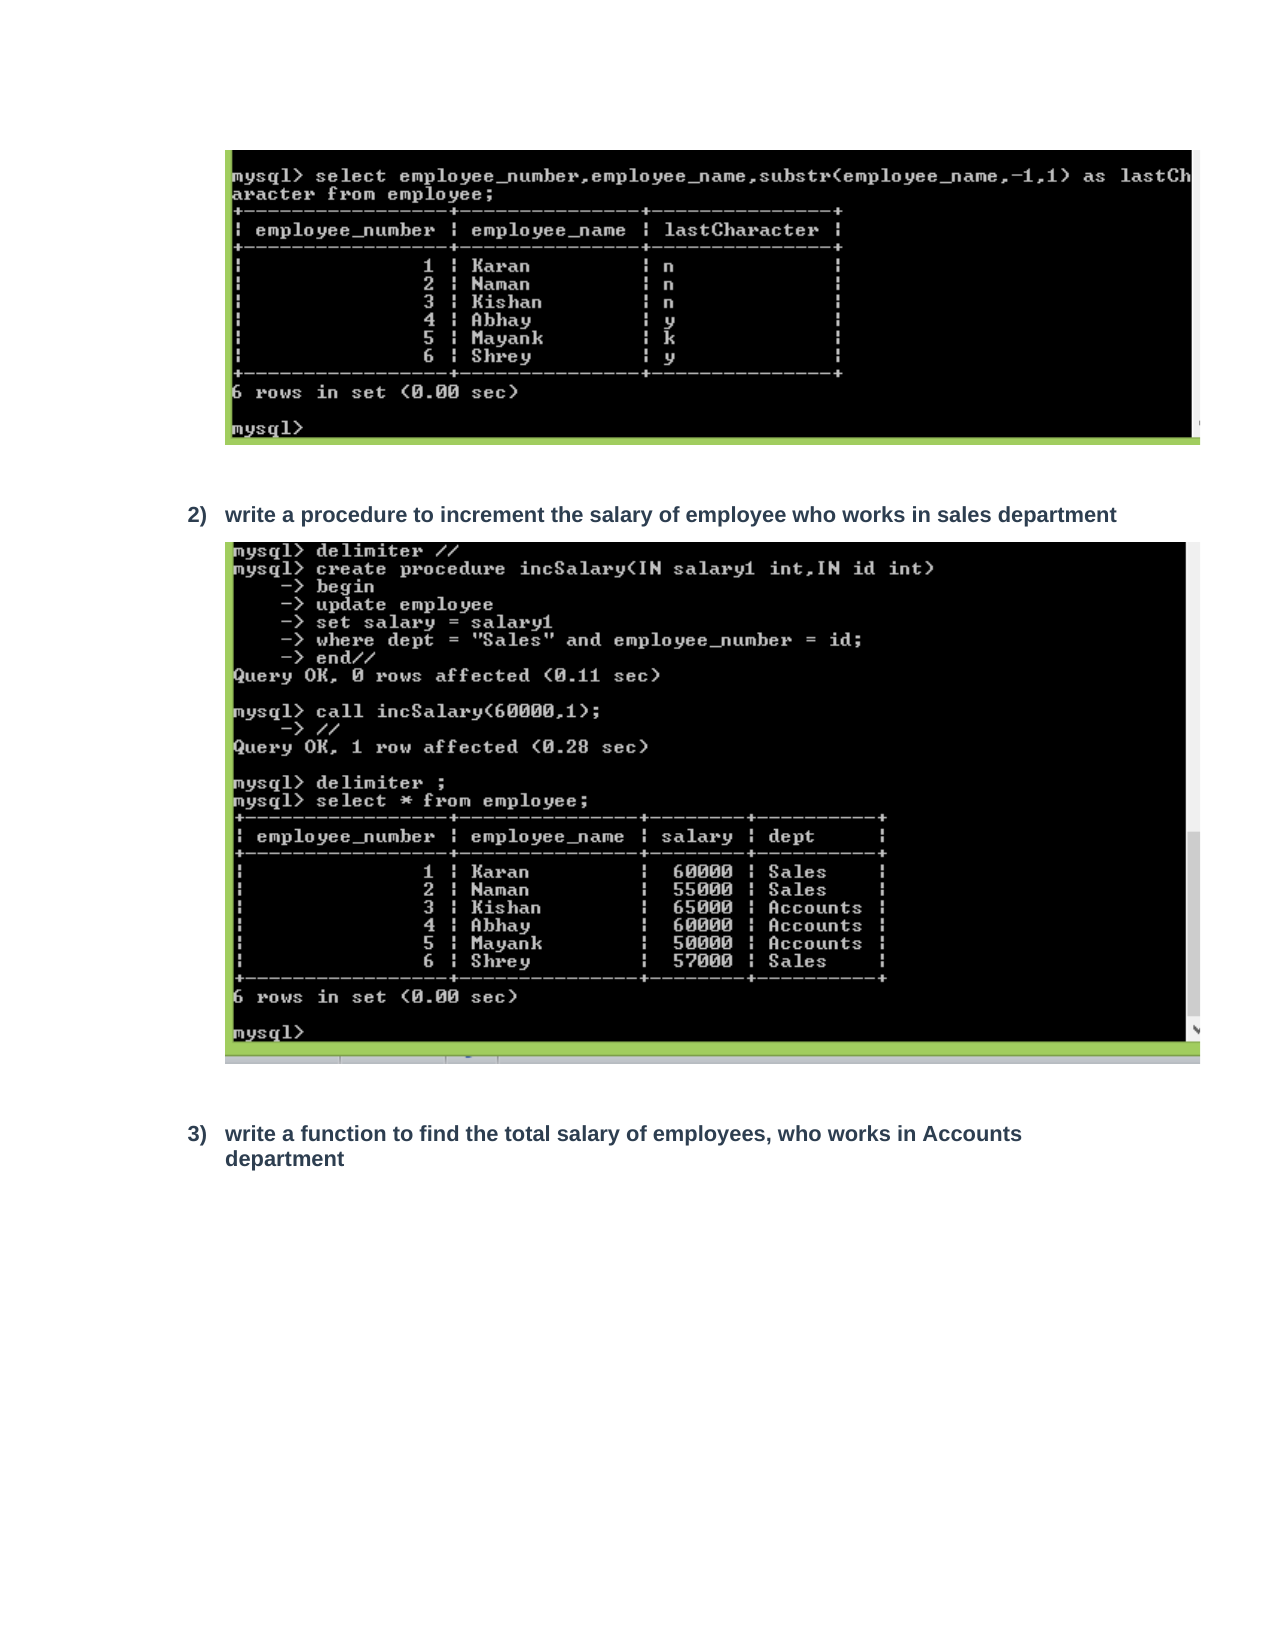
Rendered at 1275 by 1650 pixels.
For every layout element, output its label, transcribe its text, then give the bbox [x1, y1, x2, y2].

picture [225, 542, 1200, 1064]
picture [225, 150, 1200, 445]
list write a function to find the total salary of employees, who works in Accounts department [187, 1120, 1125, 1171]
list write a procedure to increment the salary of employee who works in sales department [187, 501, 1125, 527]
